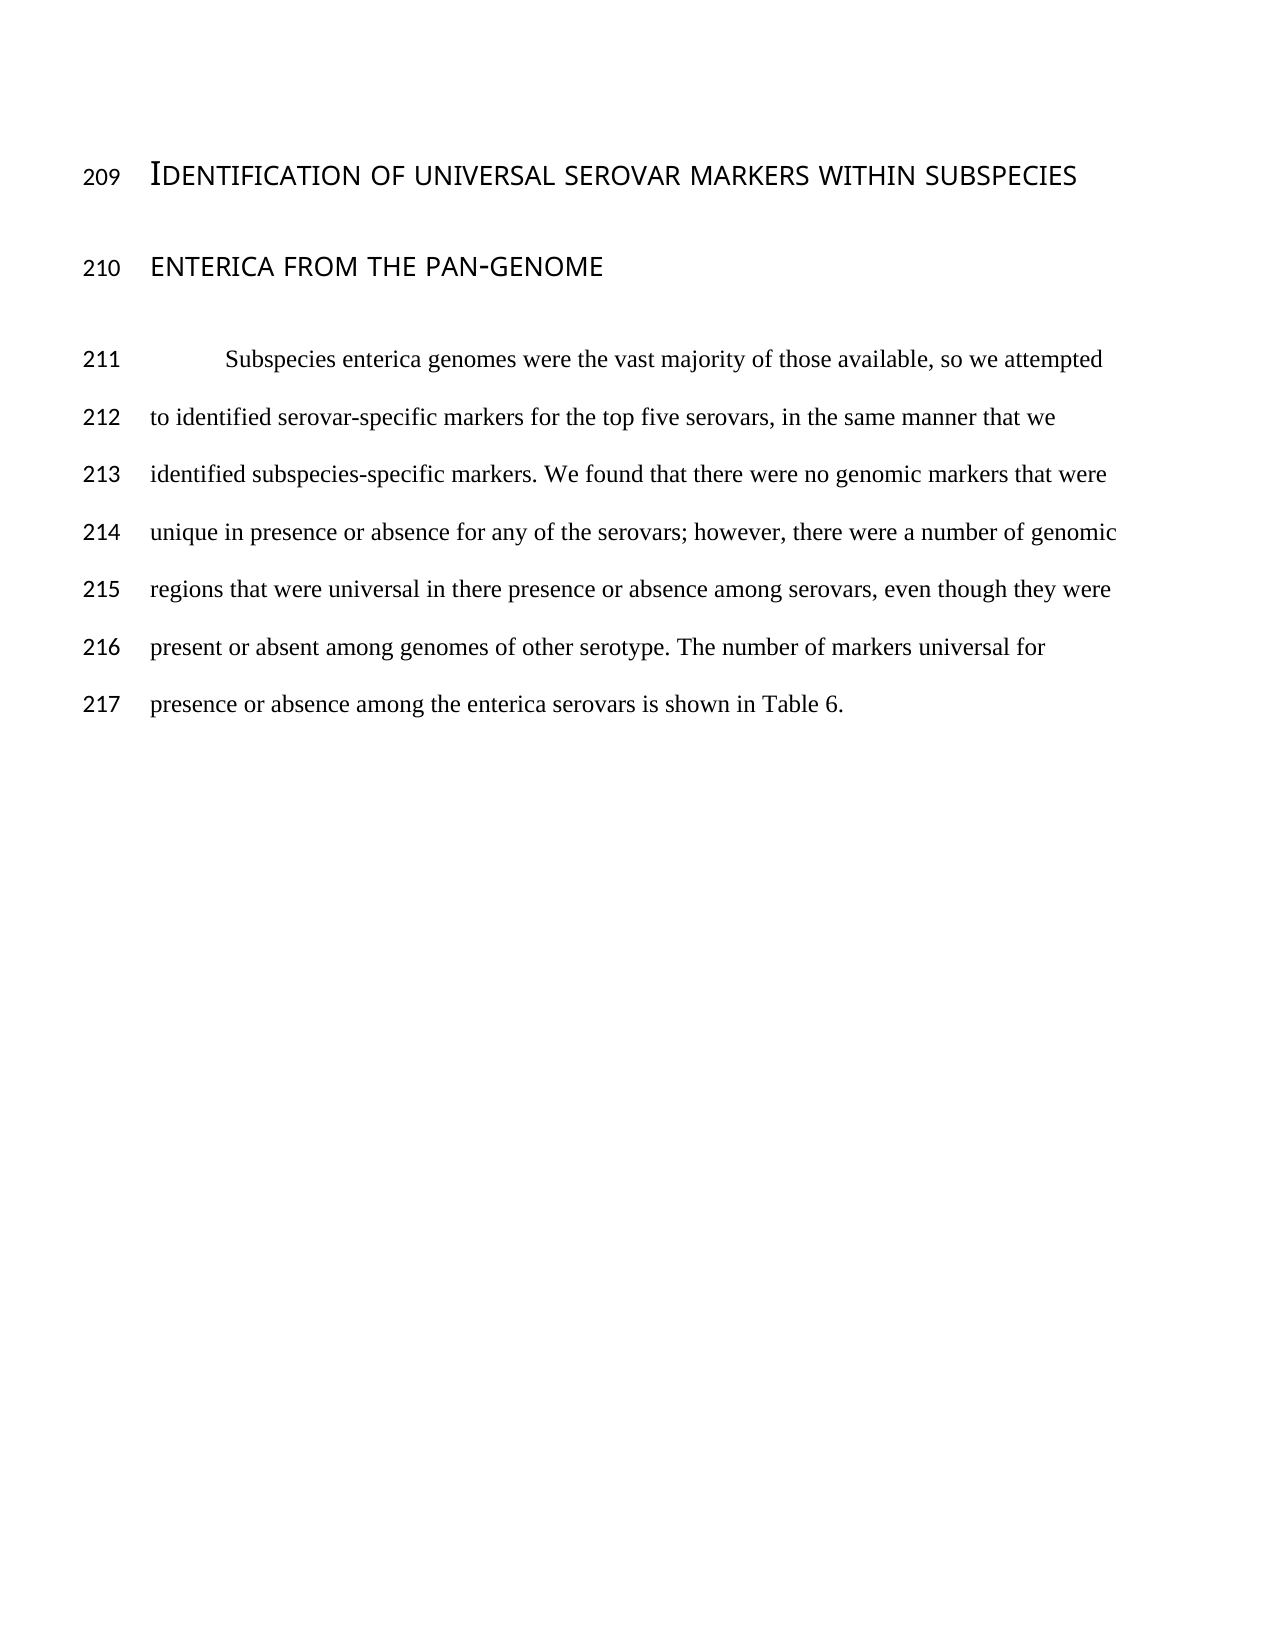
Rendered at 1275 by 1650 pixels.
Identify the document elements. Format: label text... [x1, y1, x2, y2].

subtitle Identification of universal serovar markers within subspecies enterica from the pan-genome [150, 150, 1125, 286]
